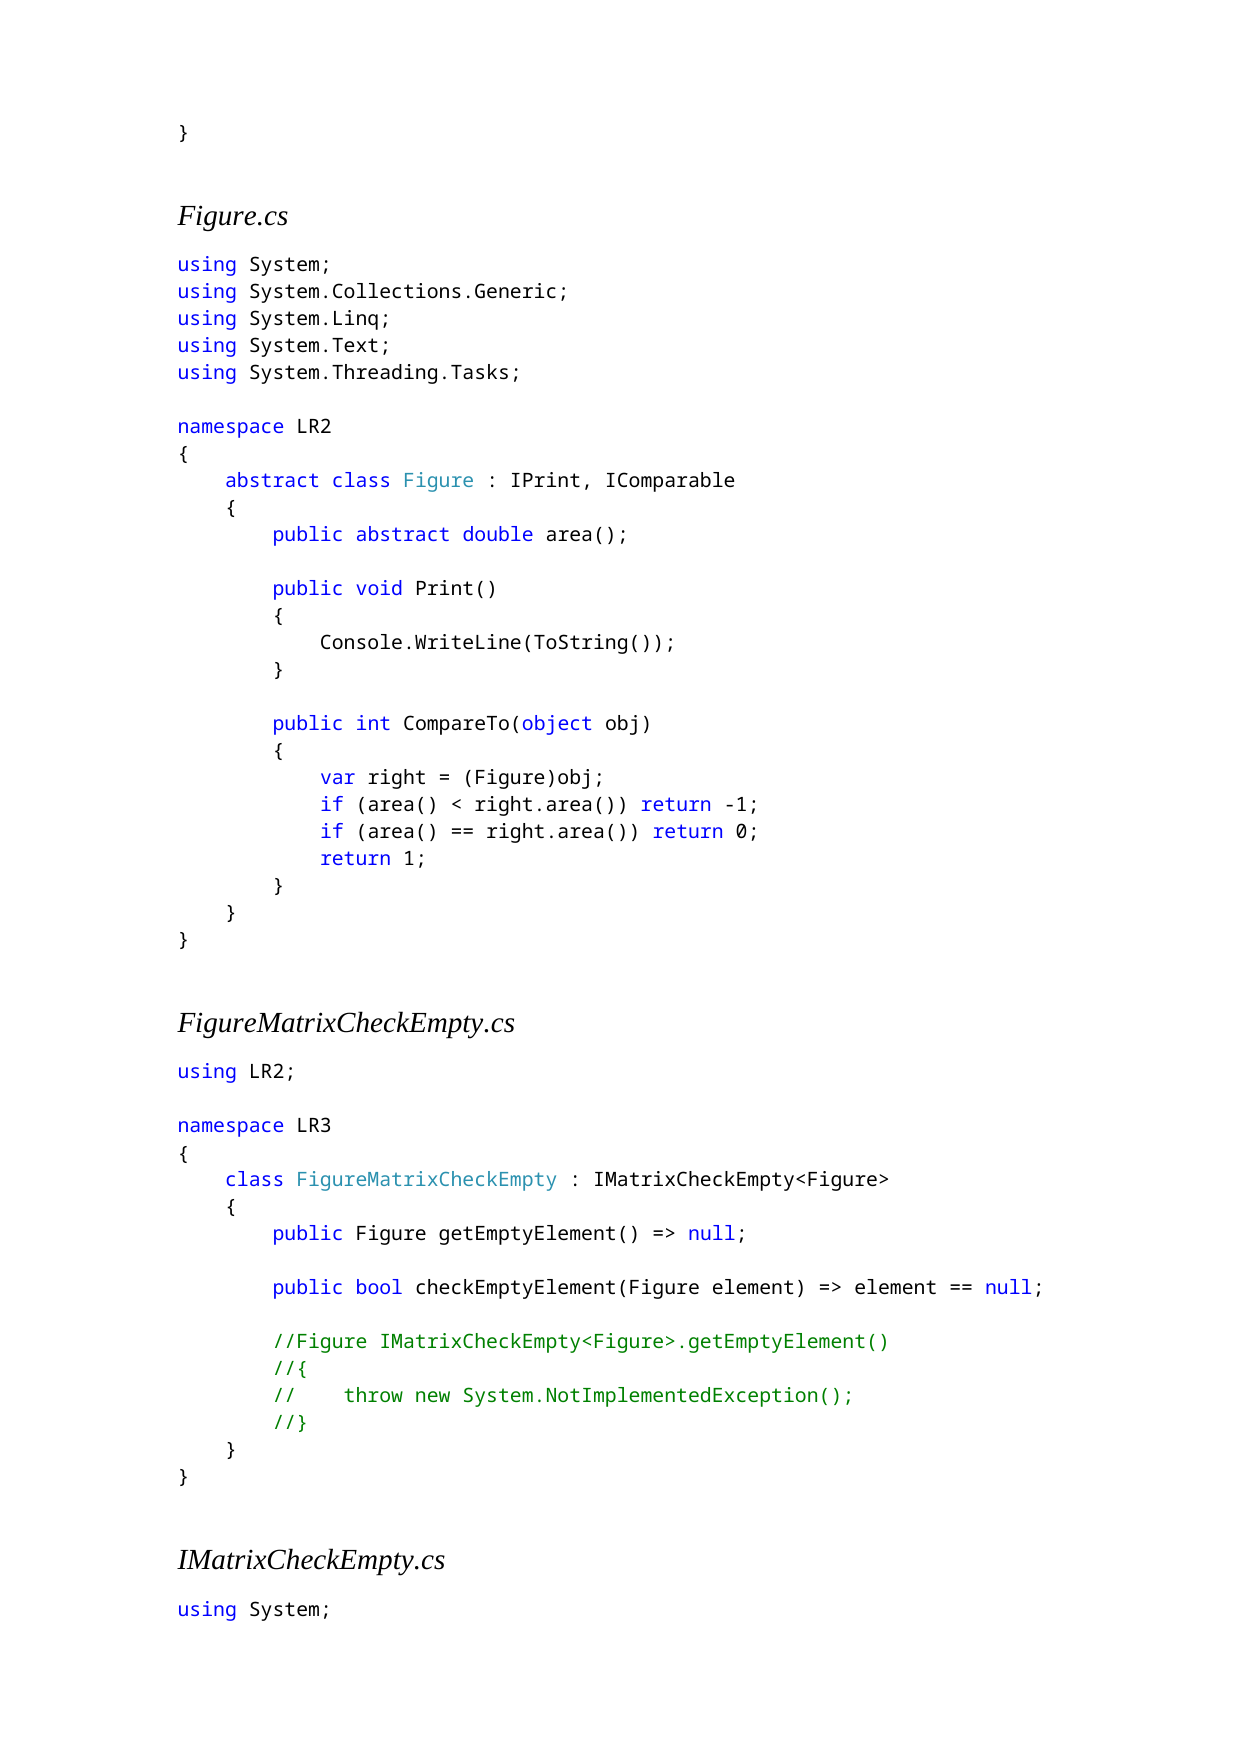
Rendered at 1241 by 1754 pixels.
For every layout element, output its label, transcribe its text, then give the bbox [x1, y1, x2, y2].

text public Figure getEmptyElement() => null; [177, 1220, 1152, 1247]
text Figure.cs [177, 198, 1152, 231]
text } [177, 1462, 1152, 1489]
text } [177, 118, 1152, 145]
text abstract class Figure : IPrint, IComparable [177, 467, 1152, 493]
text using System; [177, 1595, 1152, 1622]
text { [177, 493, 1152, 521]
text public int CompareTo(object obj) [177, 709, 1152, 736]
text } [177, 898, 1152, 925]
text { [177, 1193, 1152, 1220]
text using LR2; [177, 1058, 1152, 1085]
text using System; [177, 251, 1152, 278]
text public void Print() [177, 574, 1152, 601]
text IMatrixCheckEmpty.cs [177, 1542, 1152, 1576]
text using System.Linq; [177, 305, 1152, 332]
text //{ [177, 1354, 1152, 1382]
text Console.WriteLine(ToString()); [177, 628, 1152, 655]
text if (area() < right.area()) return -1; [177, 790, 1152, 817]
text var right = (Figure)obj; [177, 763, 1152, 790]
text } [177, 1436, 1152, 1462]
text //} [177, 1408, 1152, 1436]
text { [177, 1139, 1152, 1166]
text // throw new System.NotImplementedException(); [177, 1382, 1152, 1408]
text FigureMatrixCheckEmpty.cs [177, 1005, 1152, 1038]
text using System.Text; [177, 332, 1152, 359]
text } [177, 871, 1152, 898]
text namespace LR2 [177, 413, 1152, 439]
text { [177, 736, 1152, 763]
text return 1; [177, 844, 1152, 871]
text if (area() == right.area()) return 0; [177, 817, 1152, 844]
text { [177, 439, 1152, 467]
text using System.Collections.Generic; [177, 278, 1152, 305]
text } [177, 655, 1152, 682]
text class FigureMatrixCheckEmpty : IMatrixCheckEmpty<Figure> [177, 1166, 1152, 1193]
text public abstract double area(); [177, 521, 1152, 547]
text { [177, 601, 1152, 628]
text using System.Threading.Tasks; [177, 359, 1152, 386]
text namespace LR3 [177, 1112, 1152, 1139]
text public bool checkEmptyElement(Figure element) => element == null; [177, 1274, 1152, 1301]
text } [177, 925, 1152, 952]
text //Figure IMatrixCheckEmpty<Figure>.getEmptyElement() [177, 1328, 1152, 1354]
